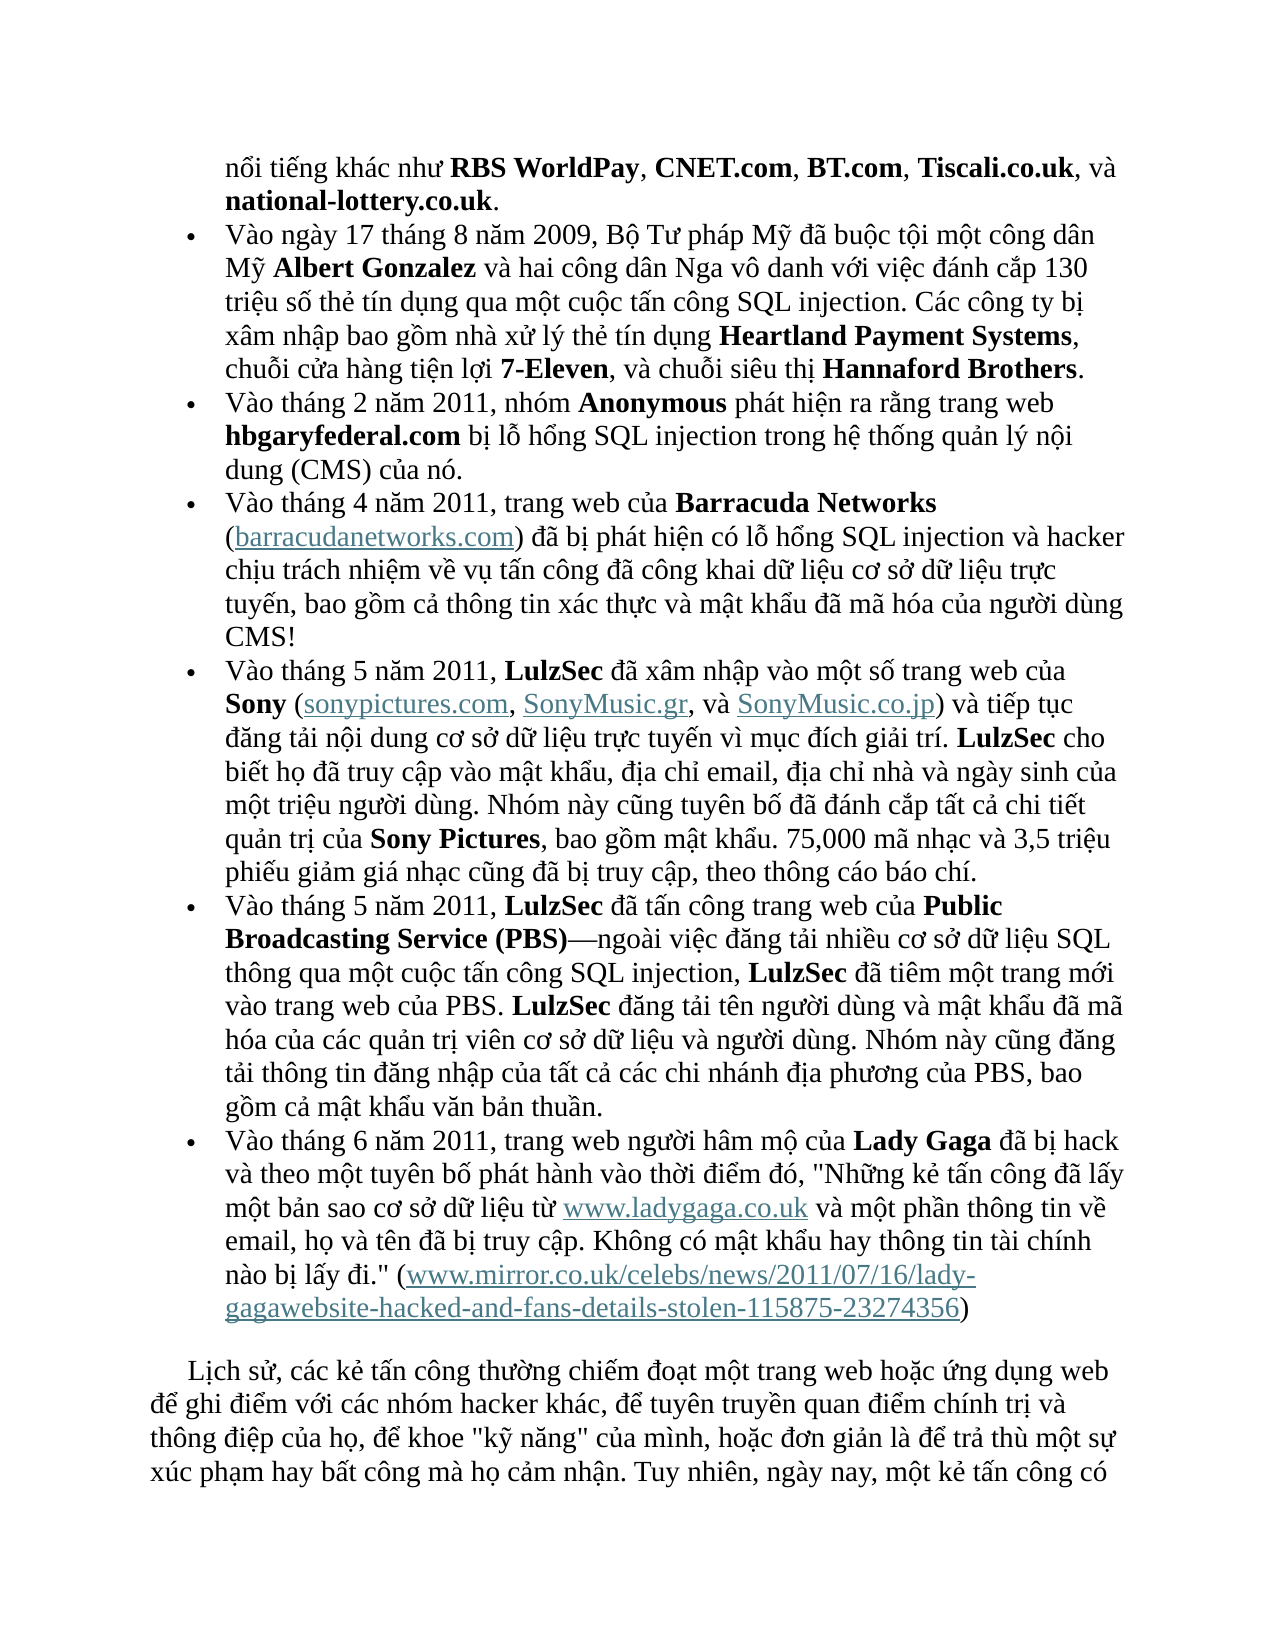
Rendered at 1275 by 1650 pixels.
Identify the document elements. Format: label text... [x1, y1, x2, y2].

list Vào tháng 4 năm 2011, trang web của Barracuda Networks (barracudanetworks.com) đã bị phát hiện có lỗ hổng SQL injection và hacker chịu trách nhiệm về vụ tấn công đã công khai dữ liệu cơ sở dữ liệu trực tuyến, bao gồm cả thông tin xác thực và mật khẩu đã mã hóa của người dùng CMS! [187, 485, 1125, 653]
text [150, 1353, 1125, 1487]
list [187, 150, 1125, 217]
list Vào tháng 5 năm 2011, LulzSec đã tấn công trang web của Public Broadcasting Service (PBS)—ngoài việc đăng tải nhiều cơ sở dữ liệu SQL thông qua một cuộc tấn công SQL injection, LulzSec đã tiêm một trang mới vào trang web của PBS. LulzSec đăng tải tên người dùng và mật khẩu đã mã hóa của các quản trị viên cơ sở dữ liệu và người dùng. Nhóm này cũng đăng tải thông tin đăng nhập của tất cả các chi nhánh địa phương của PBS, bao gồm cả mật khẩu văn bản thuần. [187, 888, 1125, 1123]
list Vào tháng 2 năm 2011, nhóm Anonymous phát hiện ra rằng trang web hbgaryfederal.com bị lỗ hổng SQL injection trong hệ thống quản lý nội dung (CMS) của nó. [187, 385, 1125, 485]
list Vào tháng 6 năm 2011, trang web người hâm mộ của Lady Gaga đã bị hack và theo một tuyên bố phát hành vào thời điểm đó, "Những kẻ tấn công đã lấy một bản sao cơ sở dữ liệu từ www.ladygaga.co.uk và một phần thông tin về email, họ và tên đã bị truy cập. Không có mật khẩu hay thông tin tài chính nào bị lấy đi." (www.mirror.co.uk/celebs/news/2011/07/16/lady-gagawebsite-hacked-and-fans-details-stolen-115875-23274356) [187, 1123, 1125, 1324]
list Vào ngày 17 tháng 8 năm 2009, Bộ Tư pháp Mỹ đã buộc tội một công dân Mỹ Albert Gonzalez và hai công dân Nga vô danh với việc đánh cắp 130 triệu số thẻ tín dụng qua một cuộc tấn công SQL injection. Các công ty bị xâm nhập bao gồm nhà xử lý thẻ tín dụng Heartland Payment Systems, chuỗi cửa hàng tiện lợi 7-Eleven, và chuỗi siêu thị Hannaford Brothers. [187, 217, 1125, 385]
list Vào tháng 5 năm 2011, LulzSec đã xâm nhập vào một số trang web của Sony (sonypictures.com, SonyMusic.gr, và SonyMusic.co.jp) và tiếp tục đăng tải nội dung cơ sở dữ liệu trực tuyến vì mục đích giải trí. LulzSec cho biết họ đã truy cập vào mật khẩu, địa chỉ email, địa chỉ nhà và ngày sinh của một triệu người dùng. Nhóm này cũng tuyên bố đã đánh cắp tất cả chi tiết quản trị của Sony Pictures, bao gồm mật khẩu. 75,000 mã nhạc và 3,5 triệu phiếu giảm giá nhạc cũng đã bị truy cập, theo thông cáo báo chí. [187, 653, 1125, 888]
